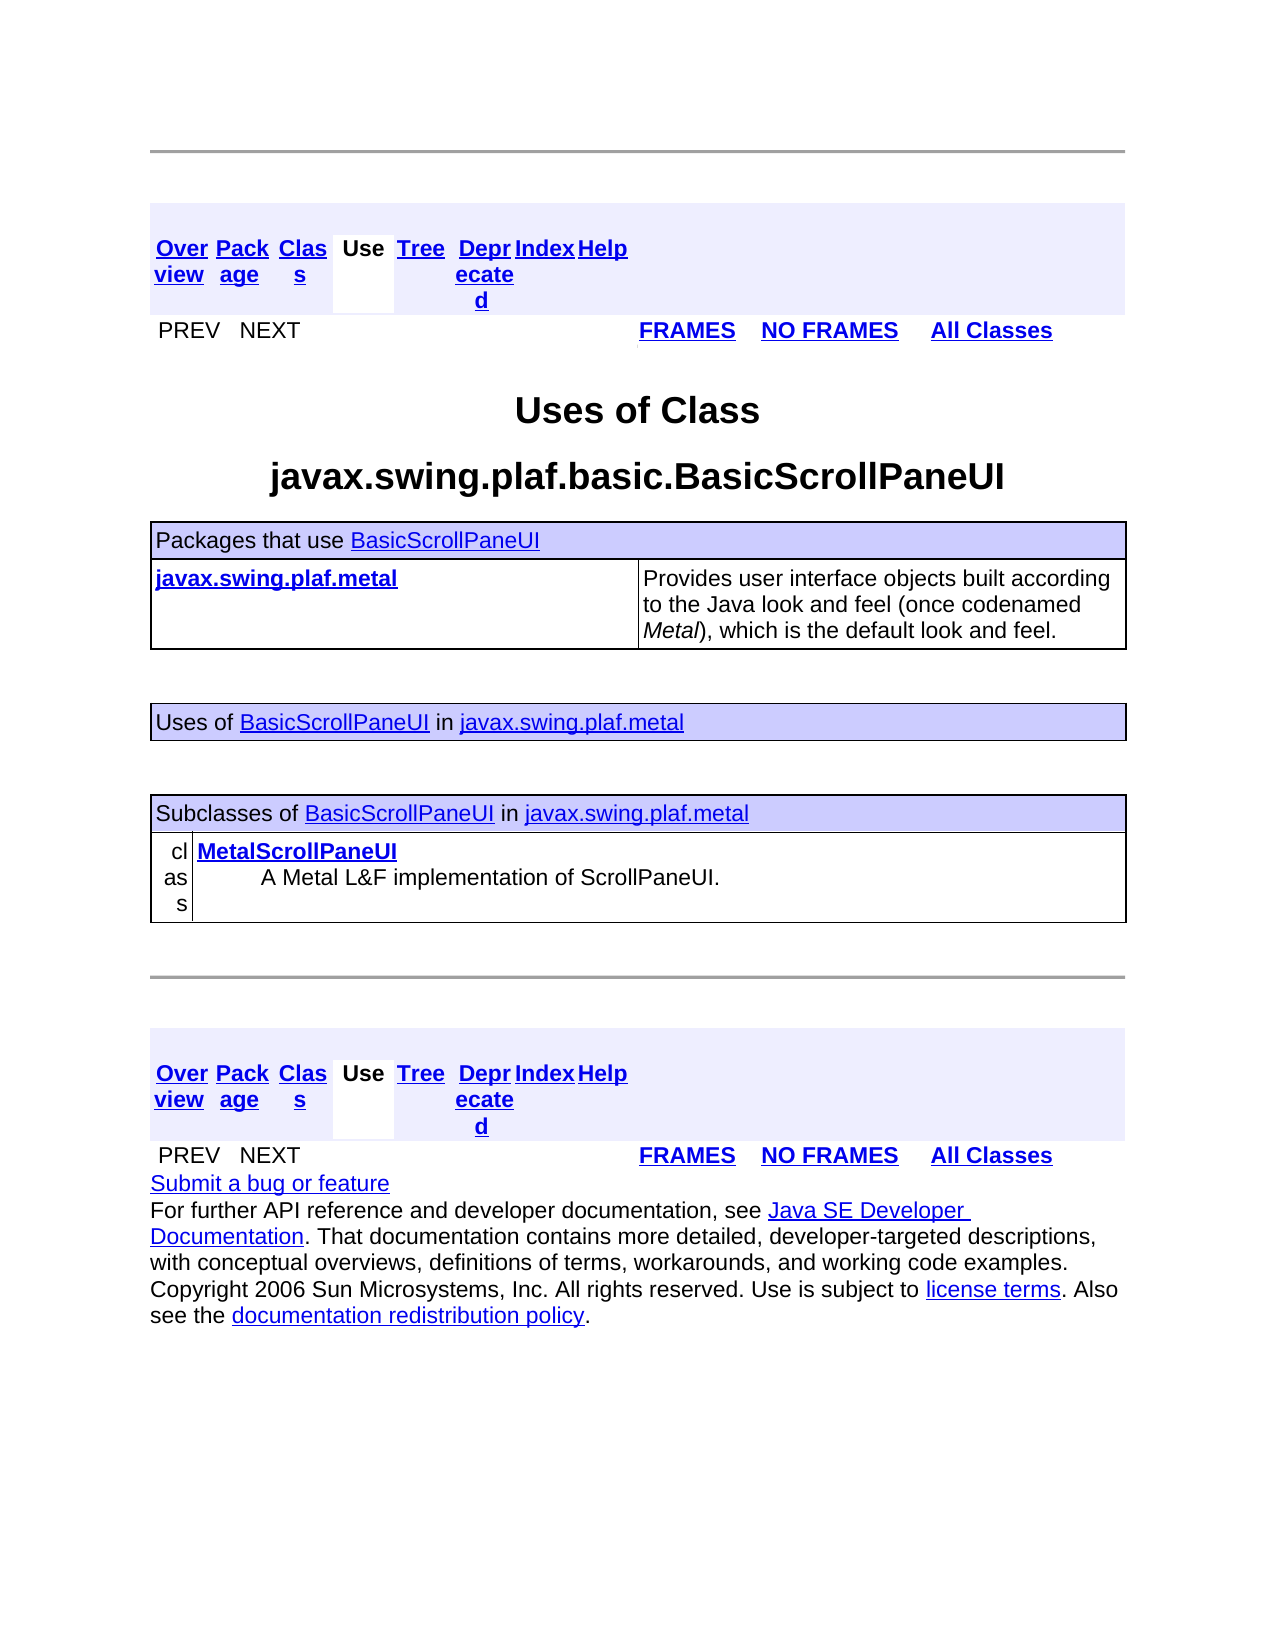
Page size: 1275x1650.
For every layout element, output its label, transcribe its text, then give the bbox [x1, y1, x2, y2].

table_header [150, 1028, 1125, 1141]
table_header Packages that use BasicScrollPaneUI [152, 523, 1125, 558]
text For further API reference and developer documentation, see Java SE Developer Documentation. That documentation contains more detailed, developer-targeted descriptions, with conceptual overviews, definitions of terms, workarounds, and working code examples. [150, 1197, 1125, 1276]
table_cell PREV NEXT [150, 315, 637, 345]
table_cell javax.swing.plaf.metal [152, 560, 638, 648]
table_cell Provides user interface objects built according to the Java look and feel (once codenamed Metal), which is the default look and feel. [639, 560, 1125, 648]
text Copyright 2006 Sun Microsystems, Inc. All rights reserved. Use is subject to license terms. Also see the documentation redistribution policy. [150, 1276, 1125, 1328]
table_header [150, 203, 1125, 315]
text Submit a bug or feature [150, 1170, 1125, 1197]
table_cell class [152, 833, 192, 921]
text javax.swing.plaf.basic.BasicScrollPaneUI [150, 454, 1125, 497]
table_header Uses of BasicScrollPaneUI in javax.swing.plaf.metal [152, 704, 1125, 740]
table_cell MetalScrollPaneUI A Metal L&F implementation of ScrollPaneUI. [193, 833, 1125, 921]
table_header Subclasses of BasicScrollPaneUI in javax.swing.plaf.metal [152, 796, 1125, 831]
table_cell FRAMES NO FRAMES All Classes [638, 315, 1125, 345]
table_cell FRAMES NO FRAMES All Classes [638, 1141, 1125, 1170]
table_cell PREV NEXT [150, 1141, 637, 1170]
text Uses of Class [150, 388, 1125, 431]
